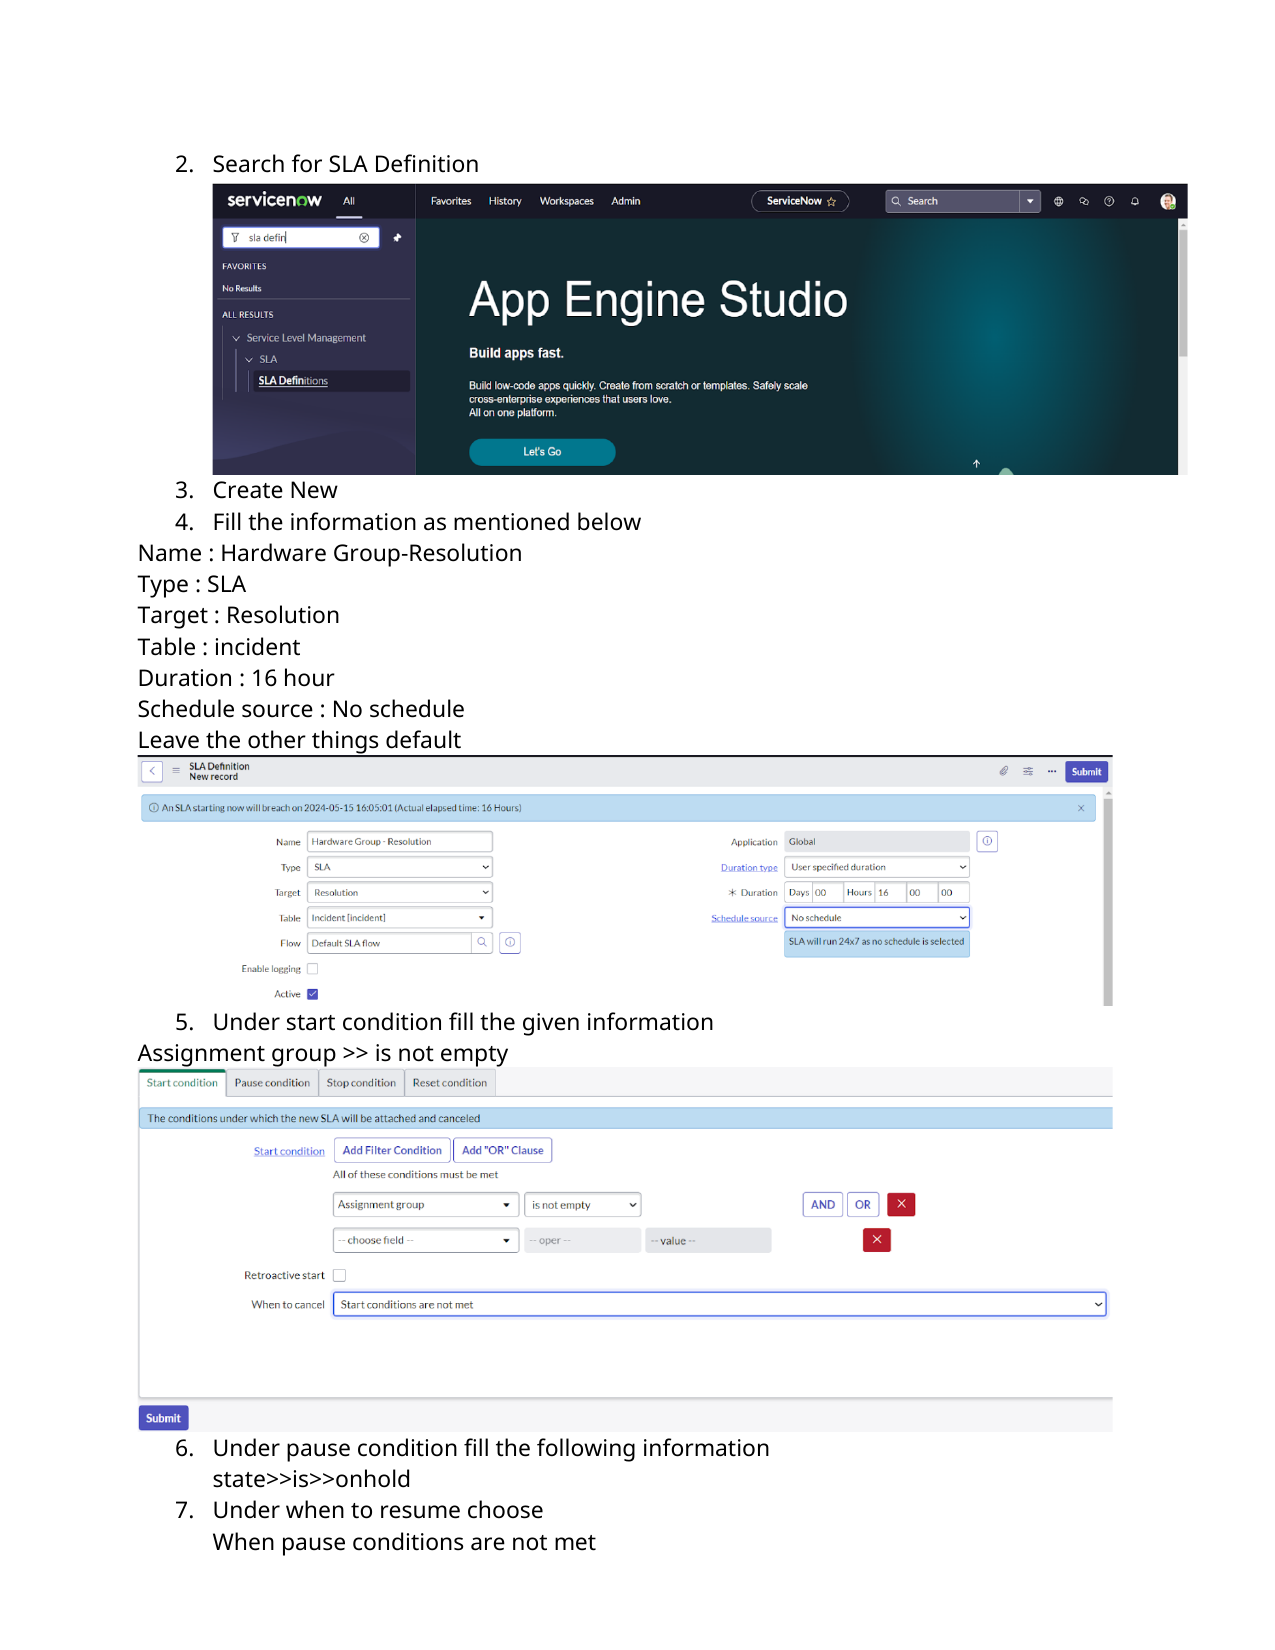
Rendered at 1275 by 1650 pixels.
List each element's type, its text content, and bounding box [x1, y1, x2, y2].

picture [137, 755, 1113, 1006]
list Fill the information as mentioned below [175, 505, 1125, 537]
list Create New [175, 474, 1125, 505]
list Under when to resume choose When pause conditions are not met [175, 1494, 1125, 1557]
text Name : Hardware Group-Resolution Type : SLA Target : Resolution Table : incident Duration : 16 hour [137, 537, 1125, 693]
picture [137, 1067, 1113, 1432]
list Under pause condition fill the following information state>>is>>onhold [175, 1432, 1125, 1494]
list Under start condition fill the given information [175, 1005, 1125, 1037]
text Assignment group >> is not empty [137, 1037, 1125, 1068]
picture [212, 179, 1188, 475]
text Schedule source : No schedule Leave the other things default [137, 693, 1125, 755]
